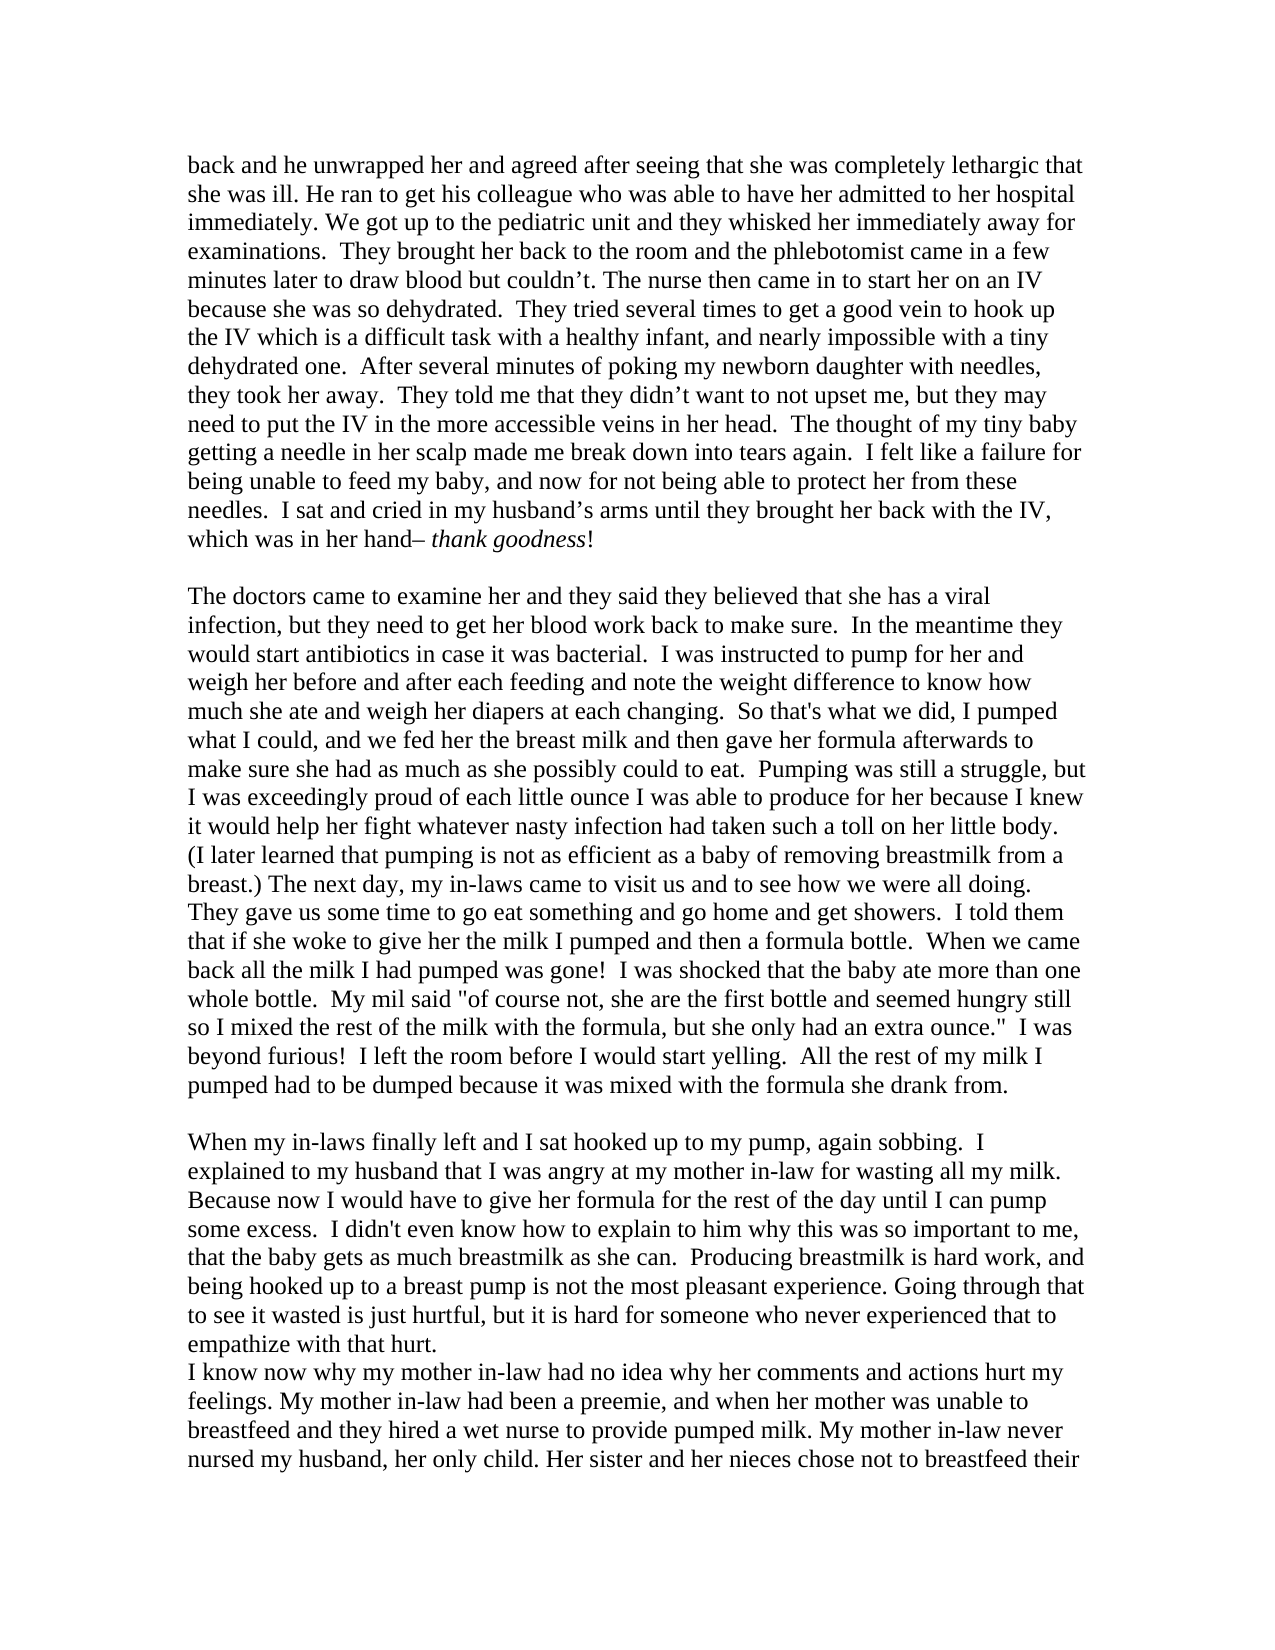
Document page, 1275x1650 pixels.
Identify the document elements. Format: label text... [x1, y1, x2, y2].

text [187, 1357, 1087, 1472]
text When my in-laws finally left and I sat hooked up to my pump, again sobbing. I explained to my husband that I was angry at my mother in-law for wasting all my milk. Because now I would have to give her formula for the rest of the day until I can pump some excess. I didn't even know how to explain to him why this was so important to me, that the baby gets as much breastmilk as she can. Producing breastmilk is hard work, and being hooked up to a breast pump is not the most pleasant experience. Going through that to see it wasted is just hurtful, but it is hard for someone who never experienced that to empathize with that hurt. [187, 1127, 1087, 1357]
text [187, 150, 1087, 552]
text The doctors came to examine her and they said they believed that she has a viral infection, but they need to get her blood work back to make sure. In the meantime they would start antibiotics in case it was bacterial. I was instructed to pump for her and weigh her before and after each feeding and note the weight difference to know how much she ate and weigh her diapers at each changing. So that's what we did, I pumped what I could, and we fed her the breast milk and then gave her formula afterwards to make sure she had as much as she possibly could to eat. Pumping was still a struggle, but I was exceedingly proud of each little ounce I was able to produce for her because I knew it would help her fight whatever nasty infection had taken such a toll on her little body. (I later learned that pumping is not as efficient as a baby of removing breastmilk from a breast.) The next day, my in-laws came to visit us and to see how we were all doing. They gave us some time to go eat something and go home and get showers. I told them that if she woke to give her the milk I pumped and then a formula bottle. When we came back all the milk I had pumped was gone! I was shocked that the baby ate more than one whole bottle. My mil said "of course not, she are the first bottle and seemed hungry still so I mixed the rest of the milk with the formula, but she only had an extra ounce." I was beyond furious! I left the room before I would start yelling. All the rest of my milk I pumped had to be dumped because it was mixed with the formula she drank from. [187, 581, 1087, 1099]
